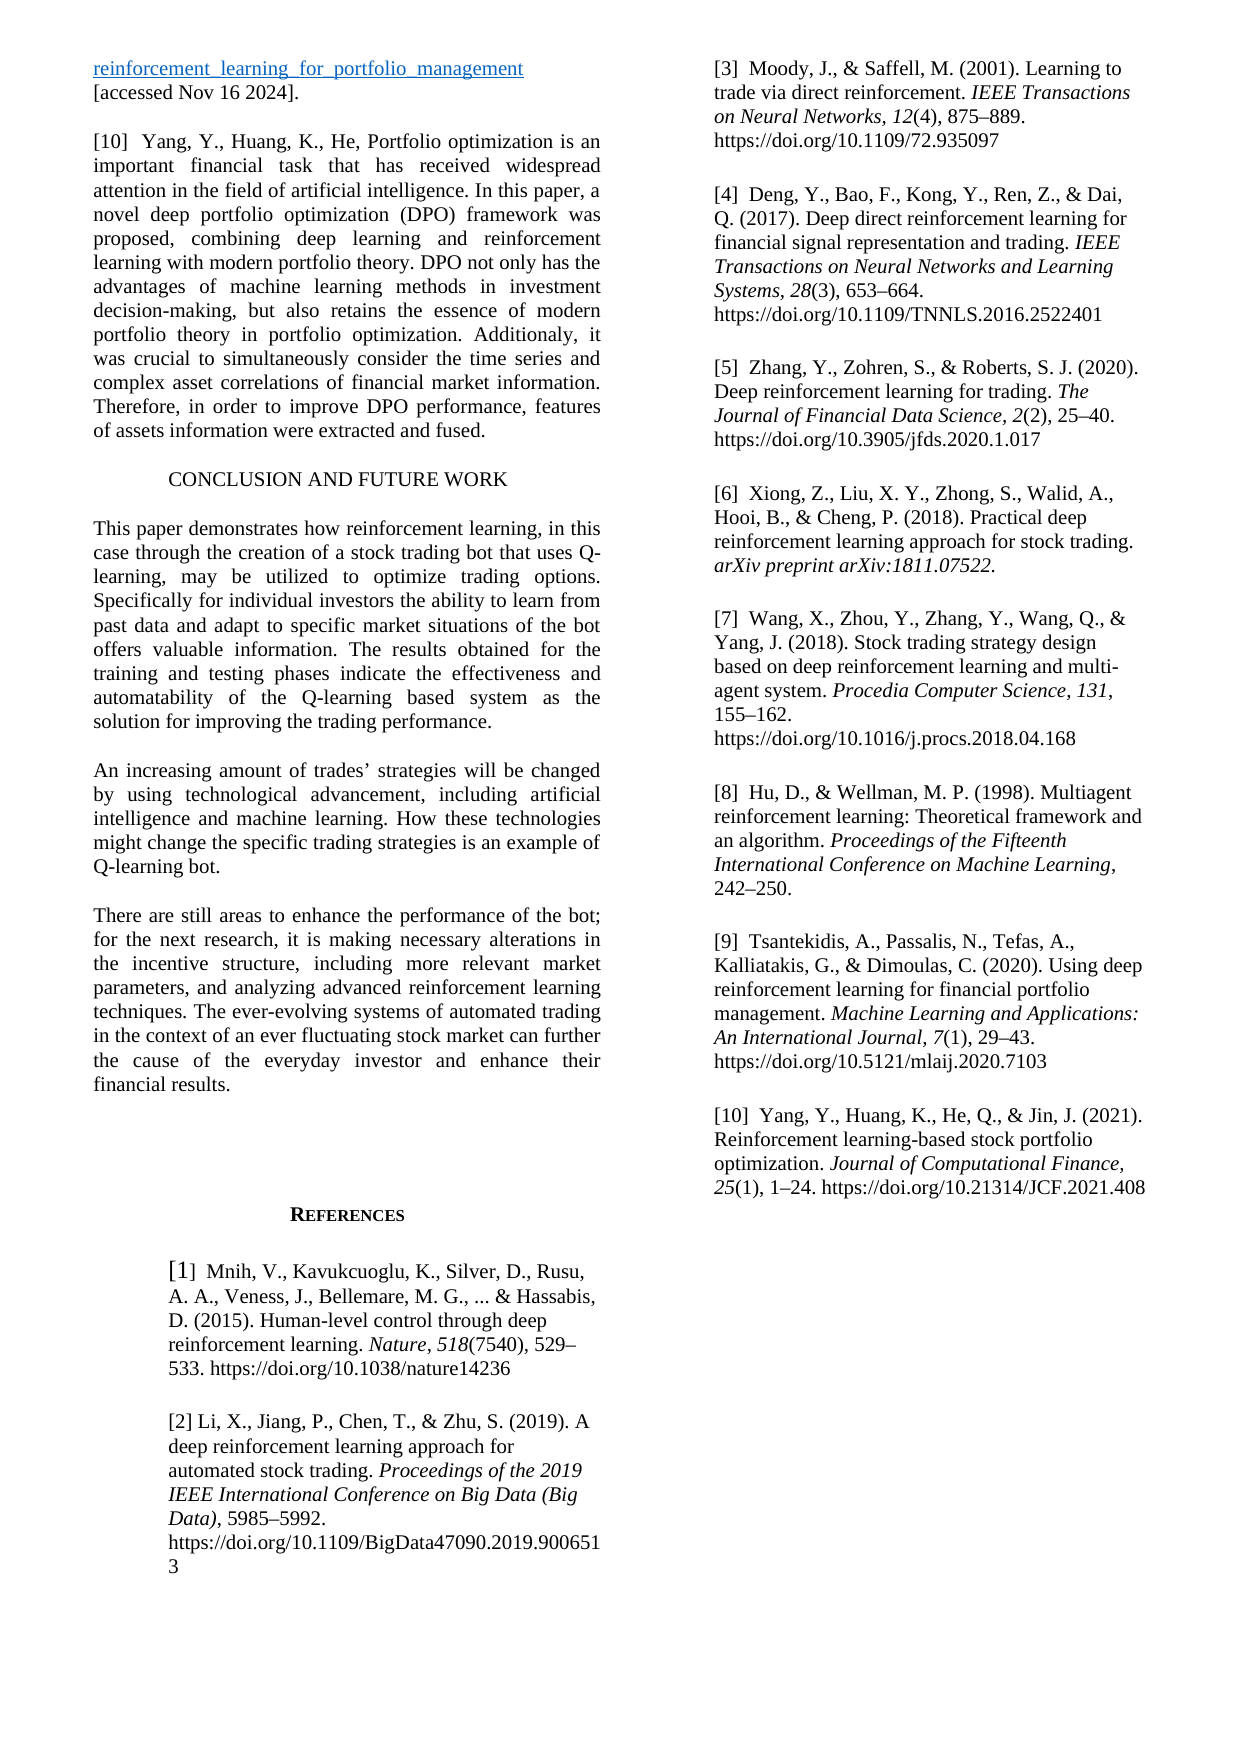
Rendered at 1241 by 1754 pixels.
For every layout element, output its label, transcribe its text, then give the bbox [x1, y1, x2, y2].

text There are still areas to enhance the performance of the bot; for the next research, it is making necessary alterations in the incentive structure, including more relevant market parameters, and analyzing advanced reinforcement learning techniques. The ever-evolving systems of automated trading in the context of an ever fluctuating stock market can further the cause of the everyday investor and enhance their financial results. [93, 903, 601, 1096]
text [7] Wang, X., Zhou, Y., Zhang, Y., Wang, Q., & Yang, J. (2018). Stock trading strategy design based on deep reinforcement learning and multi-agent system. Procedia Computer Science, 131, 155–162. https://doi.org/10.1016/j.procs.2018.04.168 [714, 606, 1147, 750]
text This paper demonstrates how reinforcement learning, in this case through the creation of a stock trading bot that uses Q-learning, may be utilized to optimize trading options. Specifically for individual investors the ability to learn from past data and adapt to specific market situations of the bot offers valuable information. The results obtained for the training and testing phases indicate the effectiveness and automatability of the Q-learning based system as the solution for improving the trading performance. [93, 516, 601, 733]
text [3] Moody, J., & Saffell, M. (2001). Learning to trade via direct reinforcement. IEEE Transactions on Neural Networks, 12(4), 875–889. https://doi.org/10.1109/72.935097 [714, 56, 1147, 152]
text [10] Yang, Y., Huang, K., He, Q., & Jin, J. (2021). Reinforcement learning-based stock portfolio optimization. Journal of Computational Finance, 25(1), 1–24. https://doi.org/10.21314/JCF.2021.408 [714, 1103, 1147, 1199]
text [9] Tsantekidis, A., Passalis, N., Tefas, A., Kalliatakis, G., & Dimoulas, C. (2020). Using deep reinforcement learning for financial portfolio management. Machine Learning and Applications: An International Journal, 7(1), 29–43. https://doi.org/10.5121/mlaij.2020.7103 [714, 929, 1147, 1073]
text An increasing amount of trades’ strategies will be changed by using technological advancement, including artificial intelligence and machine learning. How these technologies might change the specific trading strategies is an example of Q-learning bot. [93, 758, 601, 878]
text [5] Zhang, Y., Zohren, S., & Roberts, S. J. (2020). Deep reinforcement learning for trading. The Journal of Financial Data Science, 2(2), 25–40. https://doi.org/10.3905/jfds.2020.1.017 [714, 355, 1147, 451]
text [8] Hu, D., & Wellman, M. P. (1998). Multiagent reinforcement learning: Theoretical framework and an algorithm. Proceedings of the Fifteenth International Conference on Machine Learning, 242–250. [714, 779, 1147, 900]
text [10] Yang, Y., Huang, K., He, Portfolio optimization is an important financial task that has received widespread attention in the field of artificial intelligence. In this paper, a novel deep portfolio optimization (DPO) framework was proposed, combining deep learning and reinforcement learning with modern portfolio theory. DPO not only has the advantages of machine learning methods in investment decision-making, but also retains the essence of modern portfolio theory in portfolio optimization. Additionaly, it was crucial to simultaneously consider the time series and complex asset correlations of financial market information. Therefore, in order to improve DPO performance, features of assets information were extracted and fused. [93, 129, 601, 442]
text [6] Xiong, Z., Liu, X. Y., Zhong, S., Walid, A., Hooi, B., & Cheng, P. (2018). Practical deep reinforcement learning approach for stock trading. arXiv preprint arXiv:1811.07522. [714, 481, 1147, 577]
text CONCLUSION AND FUTURE WORK [93, 467, 601, 491]
subtitle References [93, 1202, 601, 1226]
text [1] Mnih, V., Kavukcuoglu, K., Silver, D., Rusu, A. A., Veness, J., Bellemare, M. G., ... & Hassabis, D. (2015). Human-level control through deep reinforcement learning. Nature, 518(7540), 529–533. https://doi.org/10.1038/nature14236 [168, 1255, 601, 1380]
text [2] Li, X., Jiang, P., Chen, T., & Zhu, S. (2019). A deep reinforcement learning approach for automated stock trading. Proceedings of the 2019 IEEE International Conference on Big Data (Big Data), 5985–5992. https://doi.org/10.1109/BigData47090.2019.9006513 [168, 1409, 601, 1578]
text [4] Deng, Y., Bao, F., Kong, Y., Ren, Z., & Dai, Q. (2017). Deep direct reinforcement learning for financial signal representation and trading. IEEE Transactions on Neural Networks and Learning Systems, 28(3), 653–664. https://doi.org/10.1109/TNNLS.2016.2522401 [714, 182, 1147, 326]
